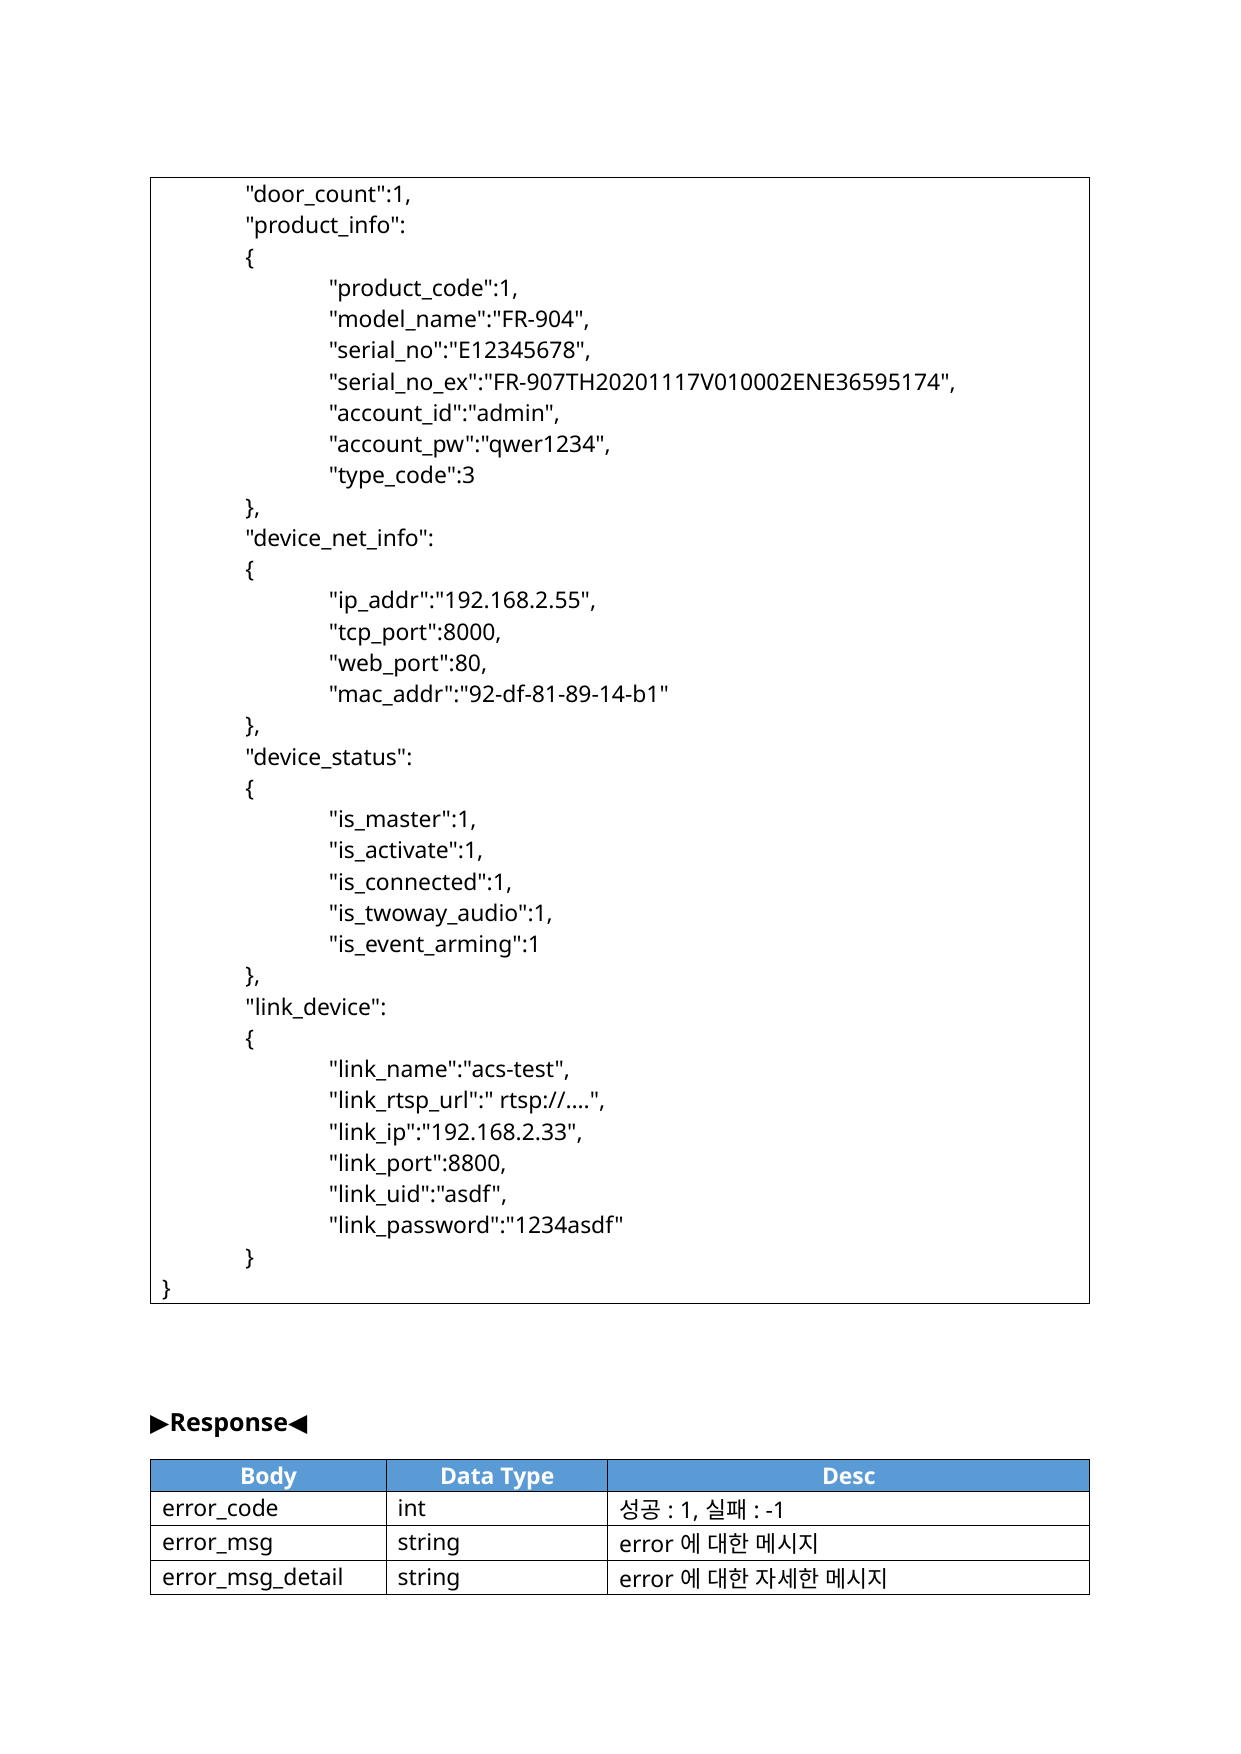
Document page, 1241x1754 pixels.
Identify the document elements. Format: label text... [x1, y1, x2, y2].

table_cell error_msg_detail [151, 1561, 386, 1594]
table_cell error_msg [151, 1526, 386, 1559]
table_cell string [387, 1561, 607, 1594]
table_cell error 에 대한 메시지 [608, 1526, 1089, 1559]
table_cell 성공 : 1, 실패 : -1 [608, 1492, 1089, 1525]
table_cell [151, 178, 1089, 1303]
table_header Desc [608, 1460, 1089, 1491]
table_header Data Type [387, 1460, 607, 1491]
text ▶Response◀ [150, 1405, 1090, 1439]
table_cell string [387, 1526, 607, 1559]
table_header Body [151, 1460, 386, 1491]
table_cell error_code [151, 1492, 386, 1525]
table_cell int [387, 1492, 607, 1525]
table_cell error 에 대한 자세한 메시지 [608, 1561, 1089, 1594]
